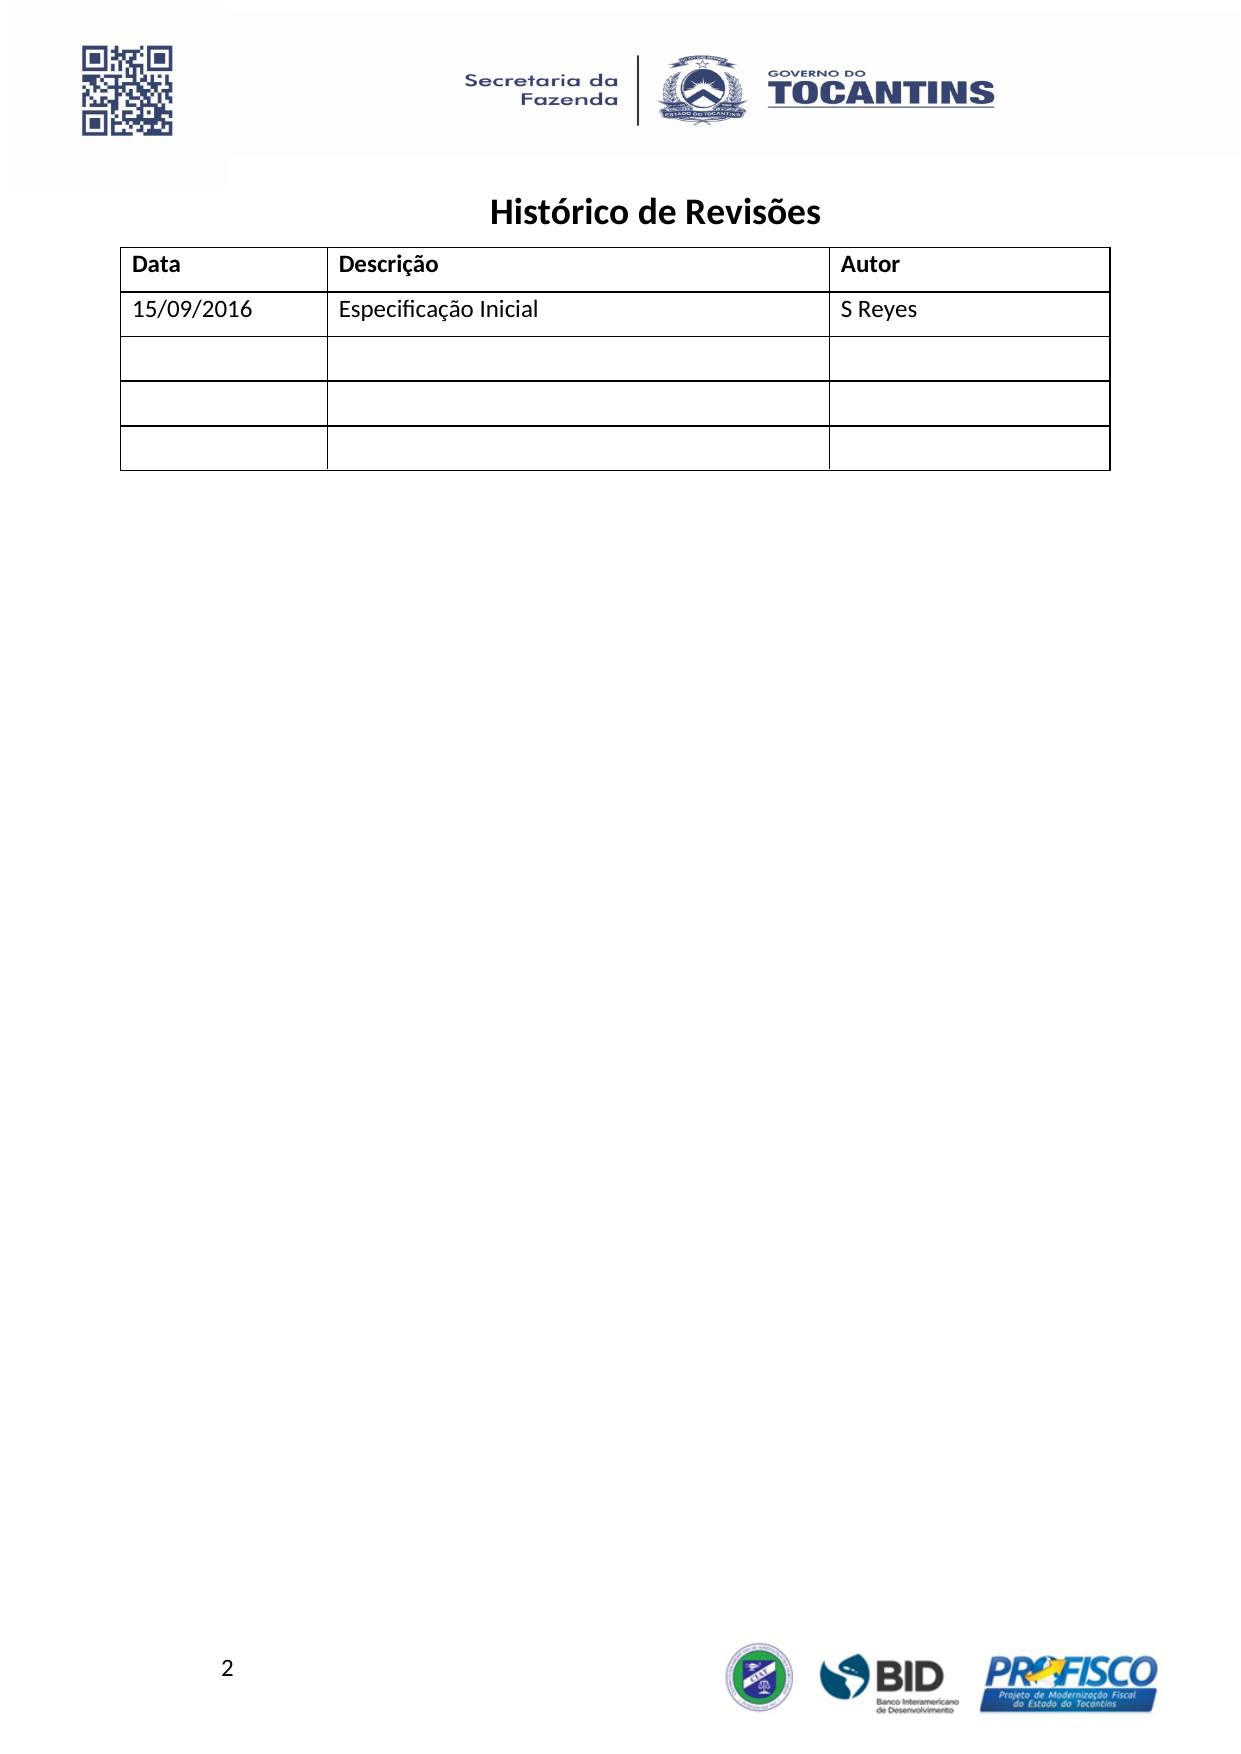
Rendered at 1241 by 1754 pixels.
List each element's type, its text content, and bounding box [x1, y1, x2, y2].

table_header Data [121, 248, 327, 291]
picture [7, 3, 1241, 189]
table_header Descrição [328, 248, 829, 291]
table_cell S Reyes [830, 293, 1109, 336]
table_cell [328, 382, 829, 425]
title Histórico de Revisões [221, 188, 1090, 234]
table_cell [121, 337, 327, 380]
table_cell [121, 382, 327, 425]
table_cell [830, 337, 1109, 380]
table_cell [328, 337, 829, 380]
table_cell [328, 427, 829, 469]
table_header Autor [830, 248, 1109, 291]
table_cell Especificação Inicial [328, 293, 829, 336]
table_cell [830, 382, 1109, 425]
table_cell 15/09/2016 [121, 293, 327, 336]
picture [723, 1641, 1164, 1716]
table_cell [121, 427, 327, 469]
table_cell [830, 427, 1109, 469]
